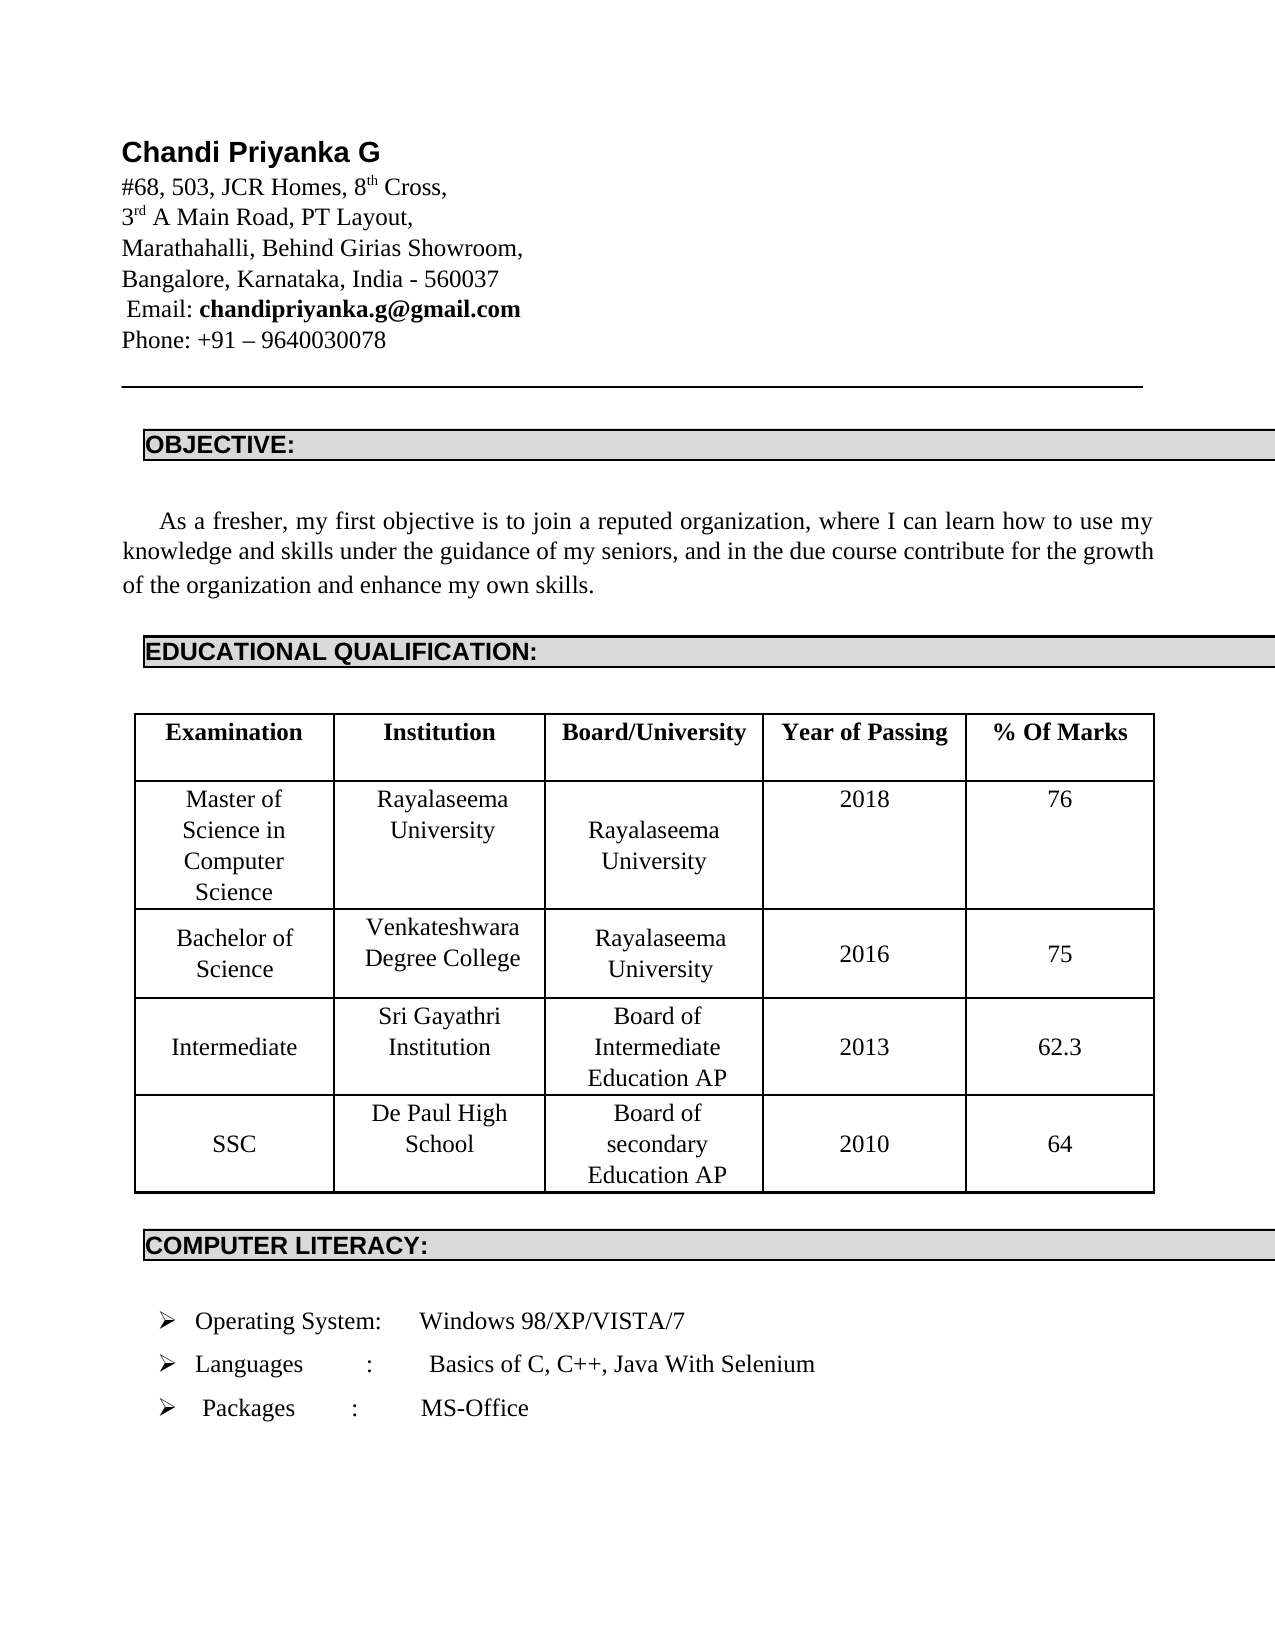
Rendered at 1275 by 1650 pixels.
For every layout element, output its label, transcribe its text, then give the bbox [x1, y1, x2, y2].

table_header % Of Marks [967, 715, 1153, 779]
table_header Institution [335, 715, 544, 779]
table_cell 75 [967, 910, 1153, 997]
table_cell 2013 [764, 999, 965, 1094]
list Packages : MS-Office [157, 1393, 1154, 1421]
text Email: chandipriyanka.g@gmail.com [120, 294, 1275, 323]
table_cell De Paul High School [335, 1096, 544, 1191]
table_cell Board of Intermediate Education AP [546, 999, 762, 1094]
list Operating System: Windows 98/XP/VISTA/7 [157, 1306, 1154, 1335]
list Languages : Basics of C, C++, Java With Selenium [157, 1349, 1154, 1378]
text Marathahalli, Behind Girias Showroom, [121, 233, 1154, 262]
table_header Examination [136, 715, 333, 779]
table_cell Bachelor of Science [136, 910, 333, 997]
text COMPUTER LITERACY: [145, 1231, 1275, 1259]
table_cell 2010 [764, 1096, 965, 1191]
text #68, 503, JCR Homes, 8th Cross, [121, 172, 1154, 200]
text OBJECTIVE: [145, 431, 1275, 459]
table_cell Sri Gayathri Institution [335, 999, 544, 1094]
table_cell SSC [136, 1096, 333, 1191]
table_cell Rayalaseema University [546, 782, 762, 908]
table_header Board/University [546, 715, 762, 779]
table_cell Board of secondary Education AP [546, 1096, 762, 1191]
table_cell Master of Science in Computer Science [136, 782, 333, 908]
text _______________________________________________________________ [121, 357, 1275, 391]
table_cell 64 [967, 1096, 1153, 1191]
table_cell Intermediate [136, 999, 333, 1094]
table_cell 62.3 [967, 999, 1153, 1094]
table_cell 2016 [764, 910, 965, 997]
text Phone: +91 – 9640030078 [121, 326, 1154, 354]
text EDUCATIONAL QUALIFICATION: [145, 638, 1275, 666]
text Chandi Priyanka G [121, 135, 1275, 169]
table_cell 2018 [764, 782, 965, 908]
text 3rd A Main Road, PT Layout, [121, 202, 1154, 231]
table_header Year of Passing [764, 715, 965, 779]
table_cell Venkateshwara Degree College [335, 910, 544, 997]
text As a fresher, my first objective is to join a reputed organization, where I can learn how to use my knowledge and skills under the guidance of my seniors, and in the due course contribute for the growth of the organization and enhance my own skills. [121, 506, 1154, 599]
table_cell 76 [967, 782, 1153, 908]
table_cell Rayalaseema University [546, 910, 762, 997]
table_cell Rayalaseema University [335, 782, 544, 908]
text Bangalore, Karnataka, India - 560037 [121, 264, 1154, 292]
